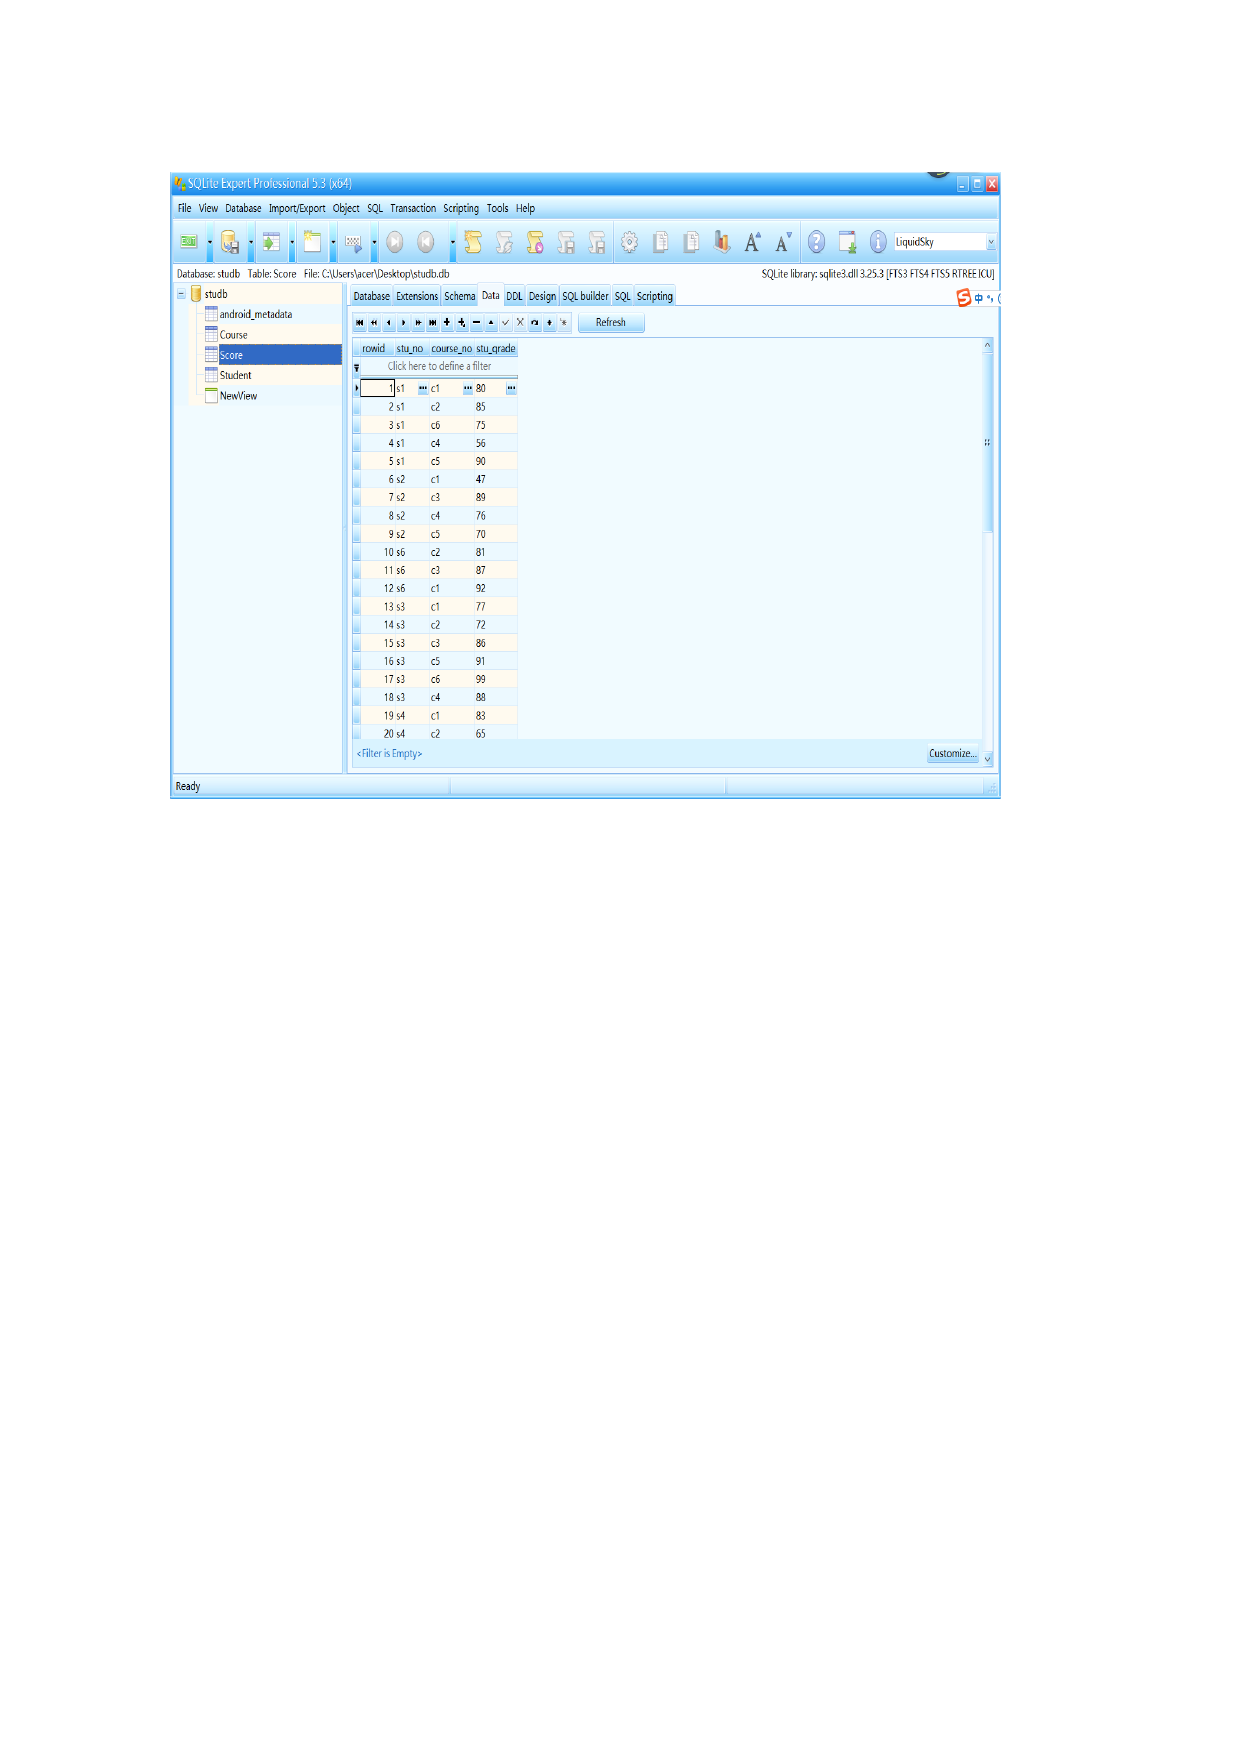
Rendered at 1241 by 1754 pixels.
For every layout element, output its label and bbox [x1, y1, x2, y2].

picture [170, 172, 1001, 799]
